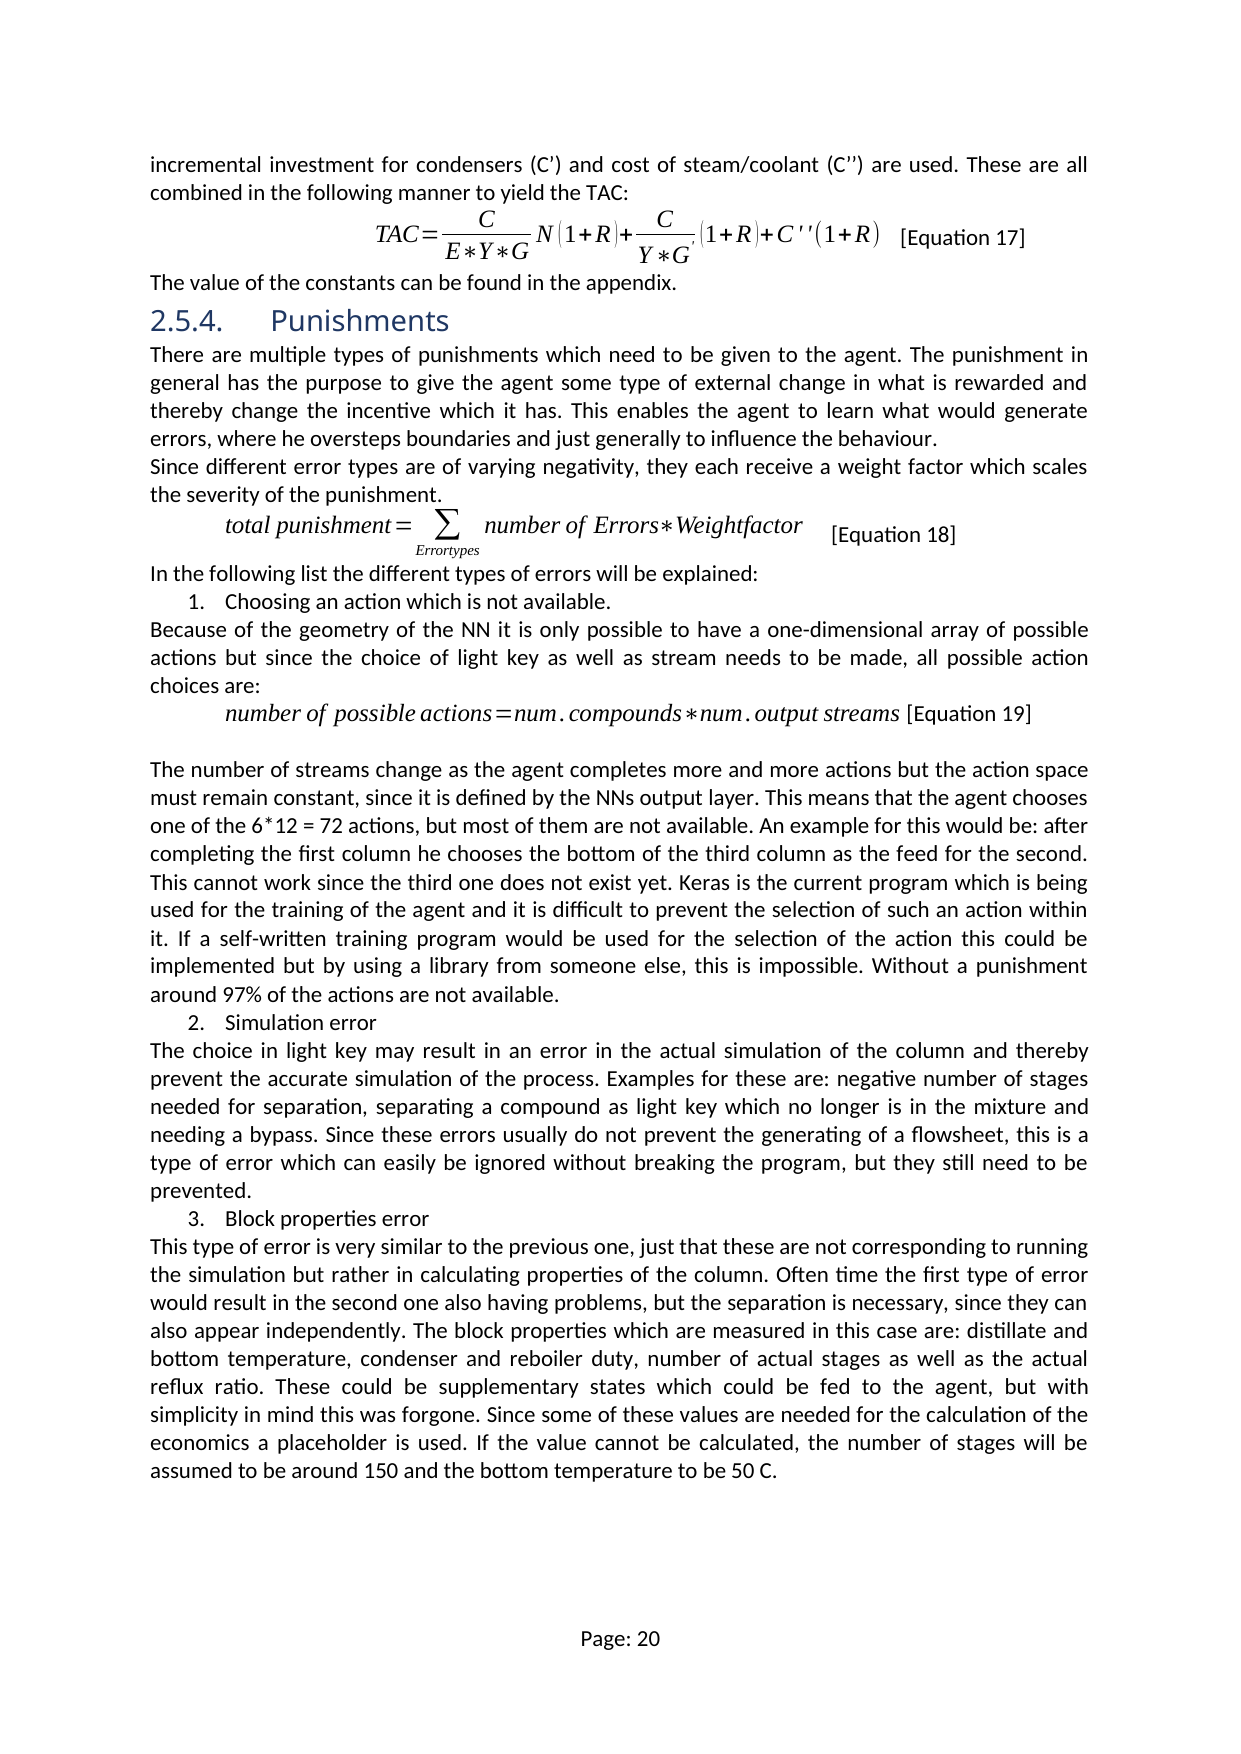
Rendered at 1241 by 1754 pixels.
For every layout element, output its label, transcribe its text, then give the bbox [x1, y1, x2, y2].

text In the following list the different types of errors will be explained: [150, 559, 1090, 587]
text [Equation 18] [225, 508, 1090, 559]
list Choosing an action which is not available. [187, 587, 1090, 615]
text Because of the geometry of the NN it is only possible to have a one-dimensional array of possible actions but since the choice of light key as well as stream needs to be made, all possible action choices are: [150, 615, 1090, 699]
text The number of streams change as the agent completes more and more actions but the action space must remain constant, since it is defined by the NNs output layer. This means that the agent chooses one of the 6*12 = 72 actions, but most of them are not available. An example for this would be: after completing the first column he chooses the bottom of the third column as the feed for the second. This cannot work since the third one does not exist yet. Keras is the current program which is being used for the training of the agent and it is difficult to prevent the selection of such an action within it. If a self-written training program would be used for the selection of the action this could be implemented but by using a library from someone else, this is impossible. Without a punishment around 97% of the actions are not available. [150, 756, 1090, 1008]
subtitle Punishments [150, 301, 1090, 340]
text [Equation 19] [150, 699, 1090, 727]
text The value of the constants can be found in the appendix. [150, 268, 1090, 297]
list Block properties error [187, 1204, 1090, 1232]
text Since different error types are of varying negativity, they each receive a weight factor which scales the severity of the punishment. [150, 452, 1090, 508]
list Simulation error [187, 1008, 1090, 1036]
text The choice in light key may result in an error in the actual simulation of the column and thereby prevent the accurate simulation of the process. Examples for these are: negative number of stages needed for separation, separating a compound as light key which no longer is in the mixture and needing a bypass. Since these errors usually do not prevent the generating of a flowsheet, this is a type of error which can easily be ignored without breaking the program, but they still need to be prevented. [150, 1036, 1090, 1204]
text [150, 150, 1090, 206]
text This type of error is very similar to the previous one, just that these are not corresponding to running the simulation but rather in calculating properties of the column. Often time the first type of error would result in the second one also having problems, but the separation is necessary, since they can also appear independently. The block properties which are measured in this case are: distillate and bottom temperature, condenser and reboiler duty, number of actual stages as well as the actual reflux ratio. These could be supplementary states which could be fed to the agent, but with simplicity in mind this was forgone. Since some of these values are needed for the calculation of the economics a placeholder is used. If the value cannot be calculated, the number of stages will be assumed to be around 150 and the bottom temperature to be 50 C. [150, 1232, 1090, 1484]
list [Equation 17] [356, 206, 1090, 268]
text There are multiple types of punishments which need to be given to the agent. The punishment in general has the purpose to give the agent some type of external change in what is rewarded and thereby change the incentive which it has. This enables the agent to learn what would generate errors, where he oversteps boundaries and just generally to influence the behaviour. [150, 340, 1090, 452]
